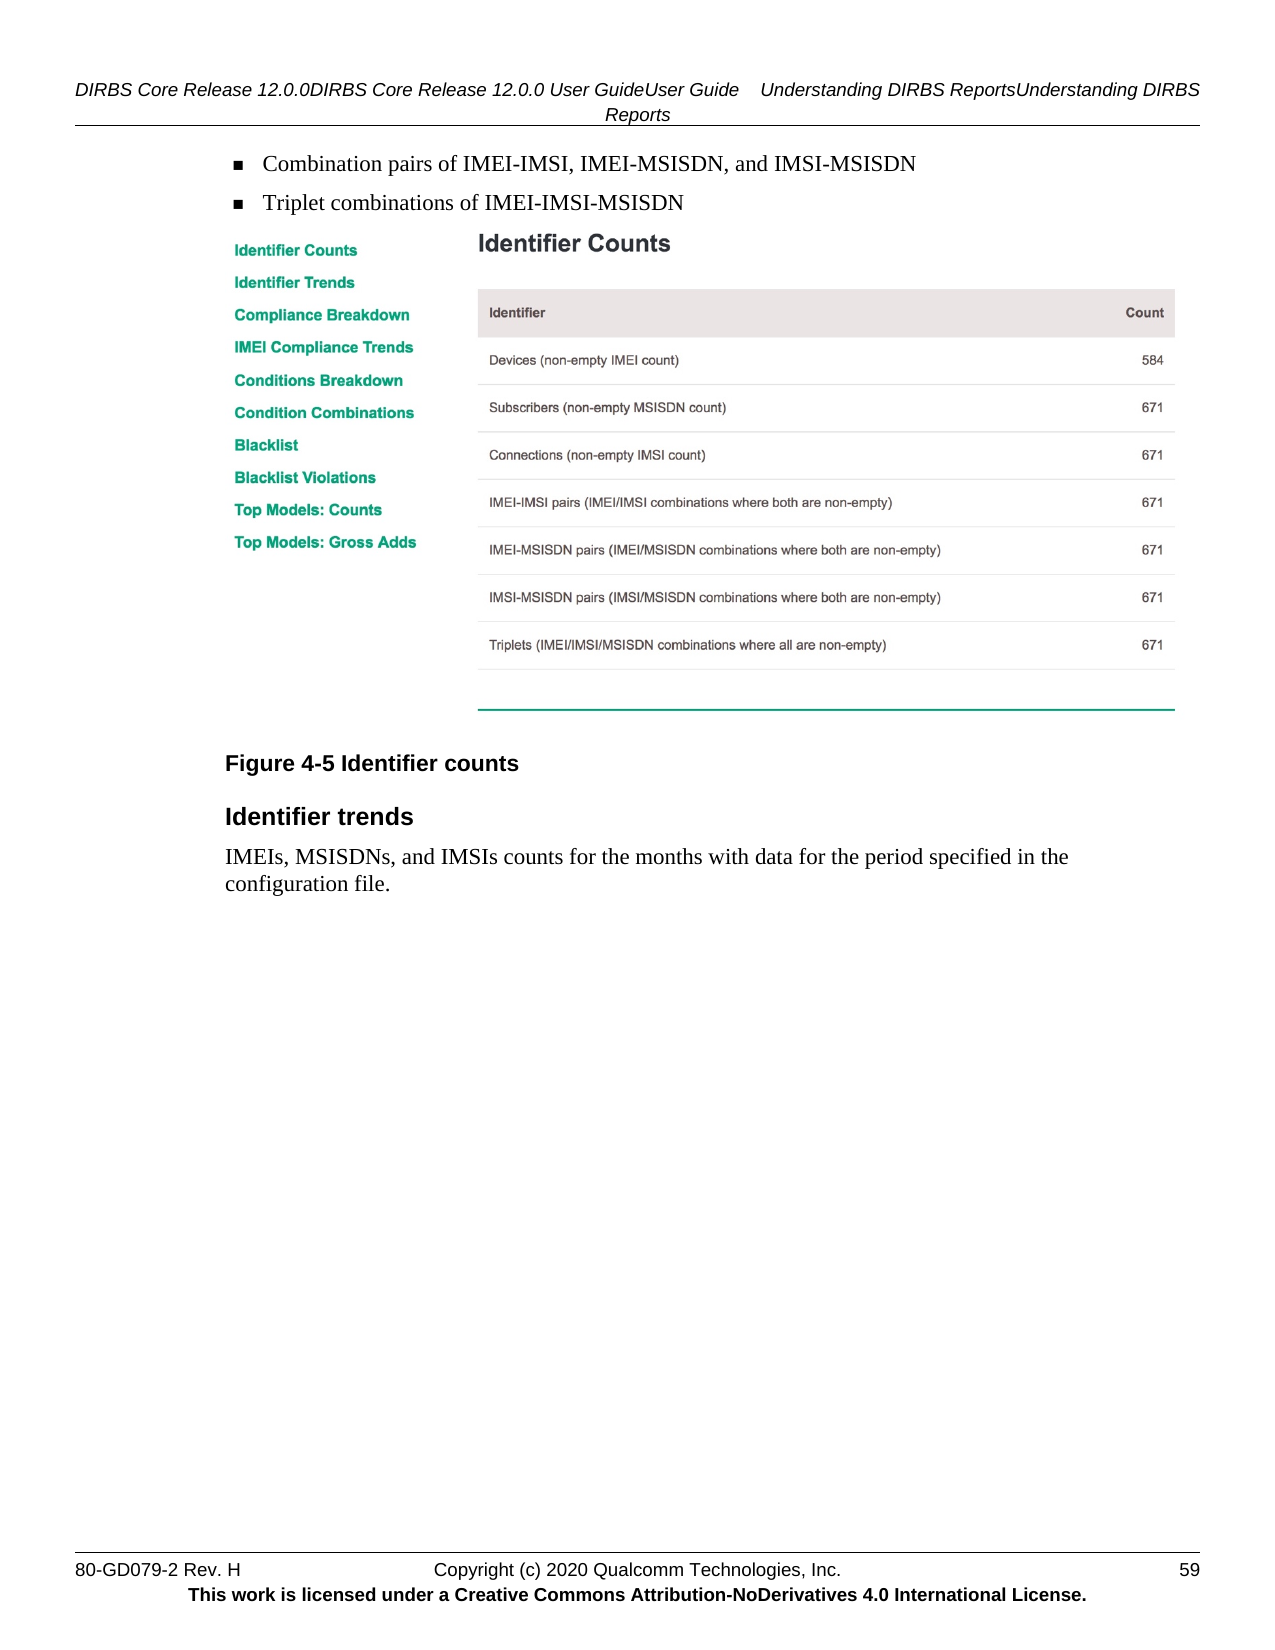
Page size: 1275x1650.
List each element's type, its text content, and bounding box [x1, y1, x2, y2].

subtitle Identifier trends [225, 802, 1125, 831]
list Combination pairs of IMEI-IMSI, IMEI-MSISDN, and IMSI-MSISDN [232, 150, 1125, 176]
text IMEIs, MSISDNs, and IMSIs counts for the months with data for the period specified in the configuration file. [225, 843, 1125, 896]
list Triplet combinations of IMEI-IMSI-MSISDN [232, 189, 1125, 215]
picture [225, 227, 1198, 726]
title Figure 4-5 Identifier counts [225, 750, 1125, 777]
